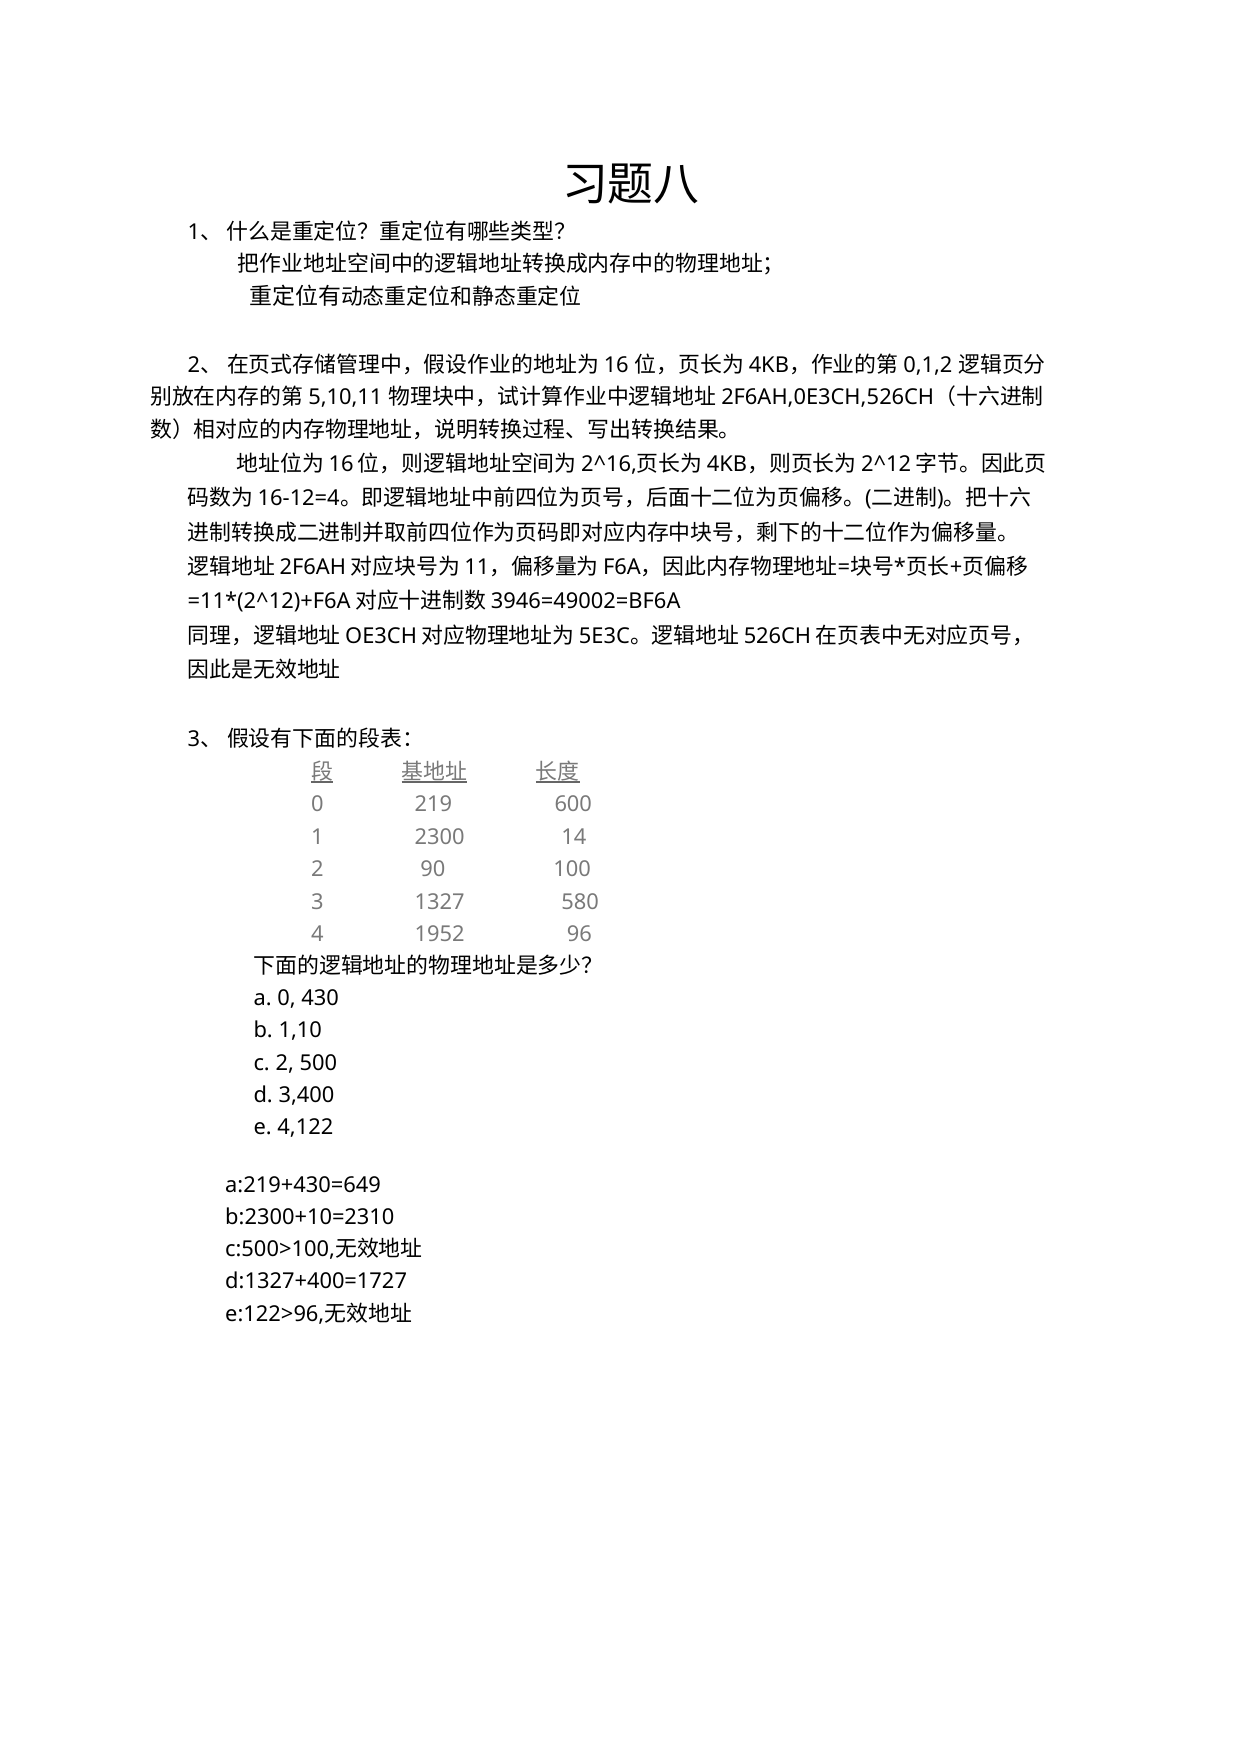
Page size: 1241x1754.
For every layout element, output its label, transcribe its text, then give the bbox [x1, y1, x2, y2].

text 习题八 [541, 160, 699, 210]
text b:2300+10=2310 [150, 1199, 987, 1231]
text 下面的逻辑地址的物理地址是多少？ a. 0, 430 b. 1,10 c. 2, 500 d. 3,400 e. 4,122 [253, 948, 987, 1141]
list 重定位有动态重定位和静态重定位 [226, 278, 1053, 311]
text 逻辑地址2F6AH对应块号为11，偏移量为F6A，因此内存物理地址=块号*页长+页偏移=11*(2^12)+F6A对应十进制数3946=49002=BF6A [187, 547, 1053, 616]
text 2、 在页式存储管理中，假设作业的地址为 16 位，页长为 4KB，作业的第 0,1,2 逻辑页分别放在内存的第 5,10,11 物理块中，试计算作业中逻辑地址 2F6AH,0E3CH,526CH（十六进制数）相对应的内存物理地址，说明转换过程、写出转换结果。 [150, 346, 1053, 444]
text 地址位为16位，则逻辑地址空间为2^16,页长为4KB，则页长为2^12字节。因此页码数为16-12=4。即逻辑地址中前四位为页号，后面十二位为页偏移。(二进制)。把十六进制转换成二进制并取前四位作为页码即对应内存中块号，剩下的十二位作为偏移量。 [187, 444, 1053, 547]
text 同理，逻辑地址OE3CH对应物理地址为5E3C。逻辑地址526CH在页表中无对应页号，因此是无效地址 [187, 616, 1053, 684]
text 段 基地址 长度 0 219 600 1 2300 14 2 90 100 3 1327 580 4 1952 96 [305, 753, 935, 948]
text c:500>100,无效地址 [150, 1231, 987, 1263]
text e:122>96,无效地址 [150, 1295, 987, 1359]
list 什么是重定位？重定位有哪些类型？ 把作业地址空间中的逻辑地址转换成内存中的物理地址； [187, 213, 1053, 278]
text 3、 假设有下面的段表： [187, 684, 1053, 753]
text a:219+430=649 [150, 1167, 987, 1199]
text d:1327+400=1727 [150, 1263, 987, 1295]
